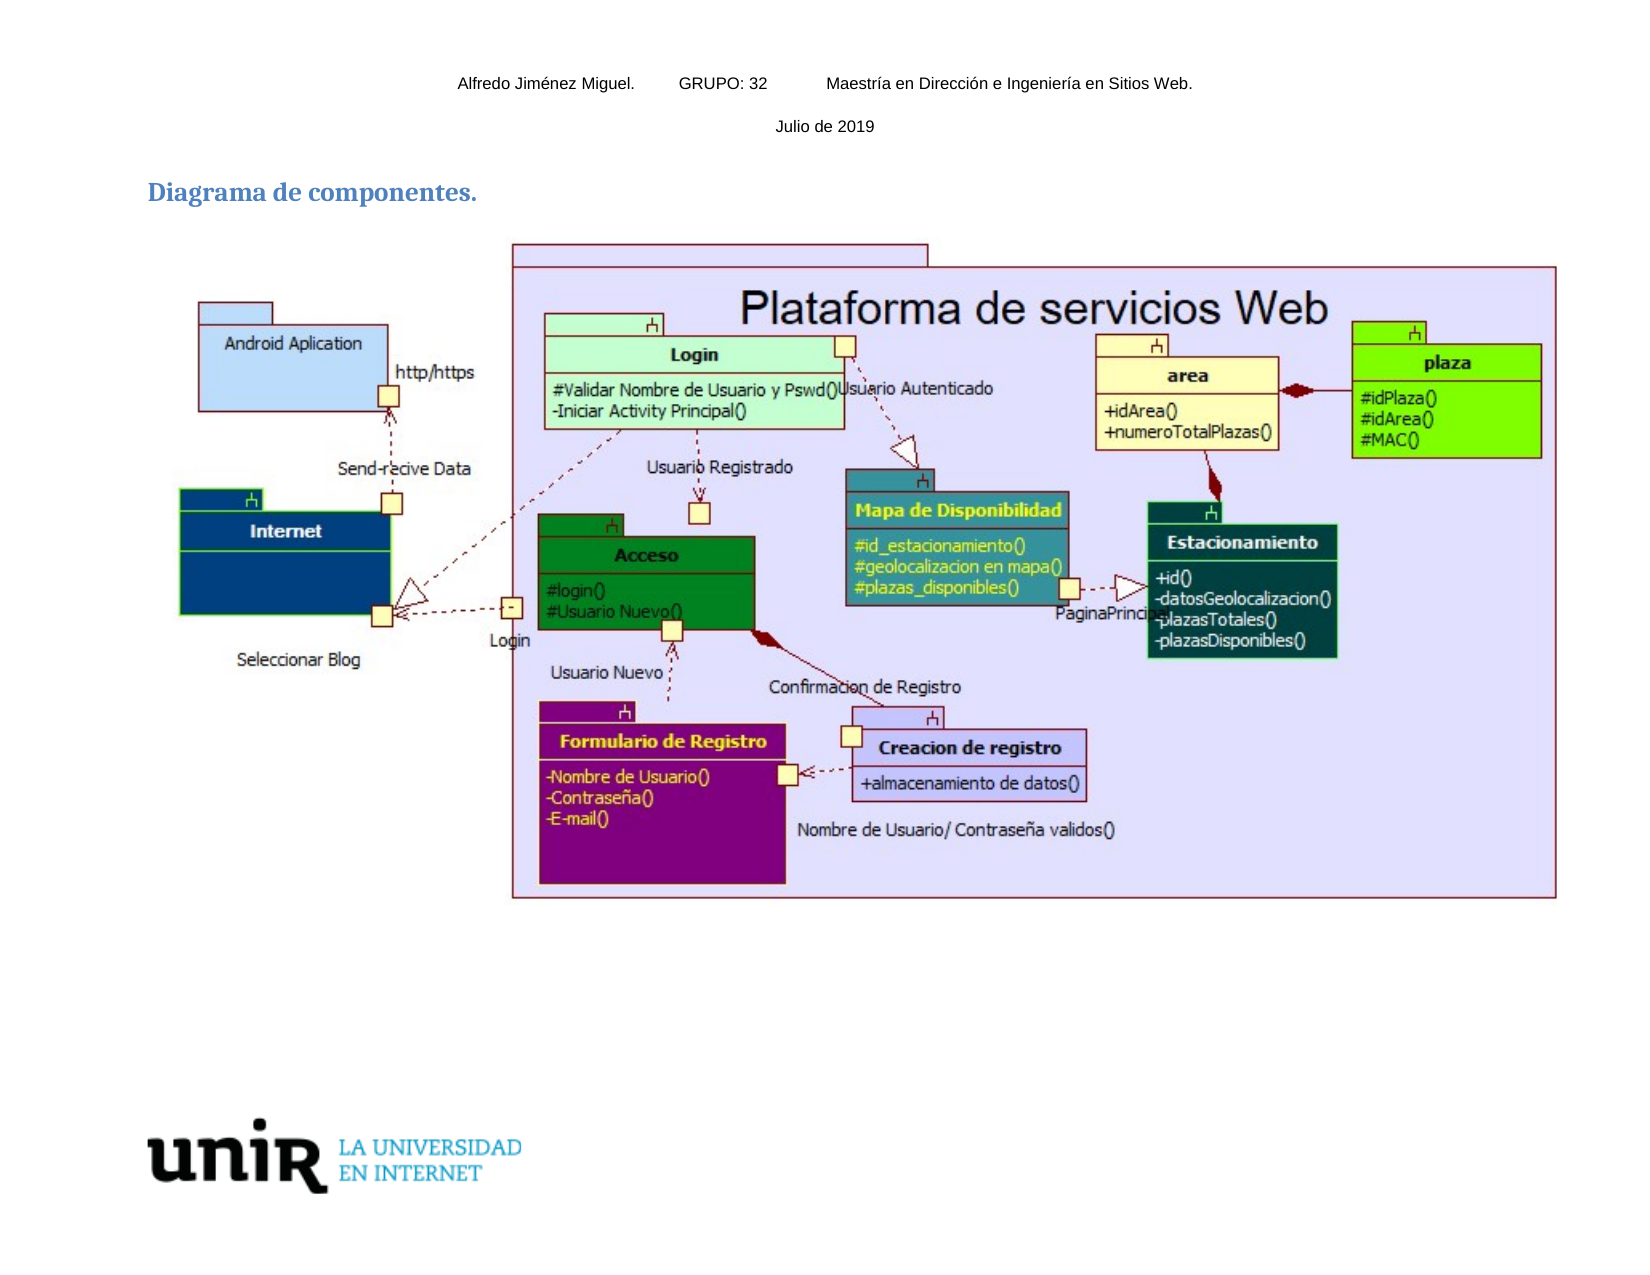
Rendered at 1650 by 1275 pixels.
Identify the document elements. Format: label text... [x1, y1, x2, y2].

picture [147, 1112, 522, 1202]
picture [147, 212, 1589, 930]
subtitle Diagrama de componentes. [148, 177, 1502, 208]
